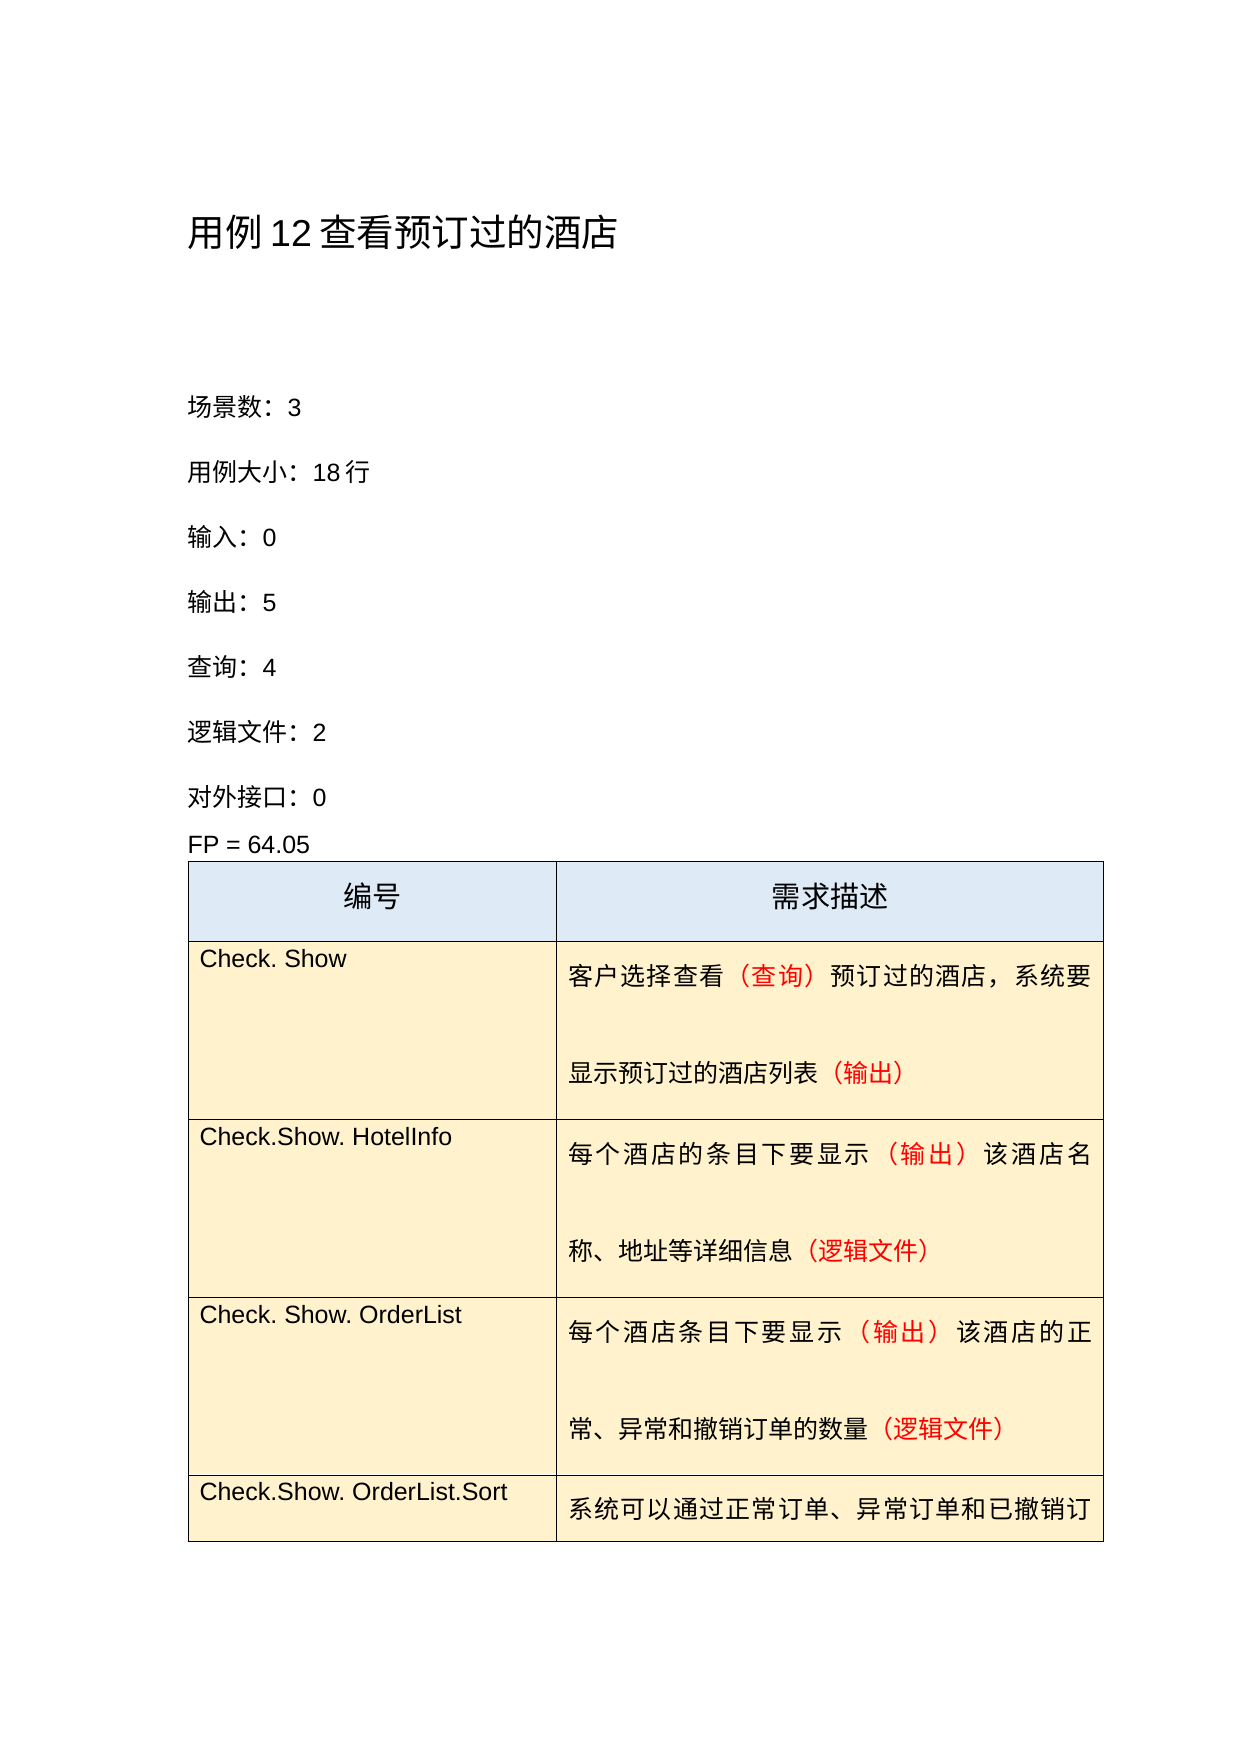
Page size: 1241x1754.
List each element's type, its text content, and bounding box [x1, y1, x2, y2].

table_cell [557, 1476, 1103, 1541]
table_cell Check.Show. HotelInfo [189, 1120, 556, 1297]
table_cell Check. Show [189, 942, 556, 1119]
table_header 编号 [189, 862, 556, 941]
text 场景数：3 [187, 373, 1053, 438]
table_cell 每个酒店条目下要显示（输出）该酒店的正常、异常和撤销订单的数量（逻辑文件） [557, 1298, 1103, 1474]
table_cell 每个酒店的条目下要显示（输出）该酒店名称、地址等详细信息（逻辑文件） [557, 1120, 1103, 1297]
text FP = 64.05 [187, 828, 1053, 861]
table_header 需求描述 [557, 862, 1103, 941]
text 输入：0 [187, 503, 1053, 568]
subtitle 用例12查看预订过的酒店 [187, 197, 1053, 262]
text 对外接口：0 [187, 763, 1053, 828]
text 查询：4 [187, 633, 1053, 698]
table_cell Check. Show. OrderList [189, 1298, 556, 1474]
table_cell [189, 1476, 556, 1541]
text 输出：5 [187, 568, 1053, 633]
text 逻辑文件：2 [187, 698, 1053, 763]
table_cell 客户选择查看（查询）预订过的酒店，系统要显示预订过的酒店列表（输出） [557, 942, 1103, 1119]
text 用例大小：18行 [187, 438, 1053, 503]
